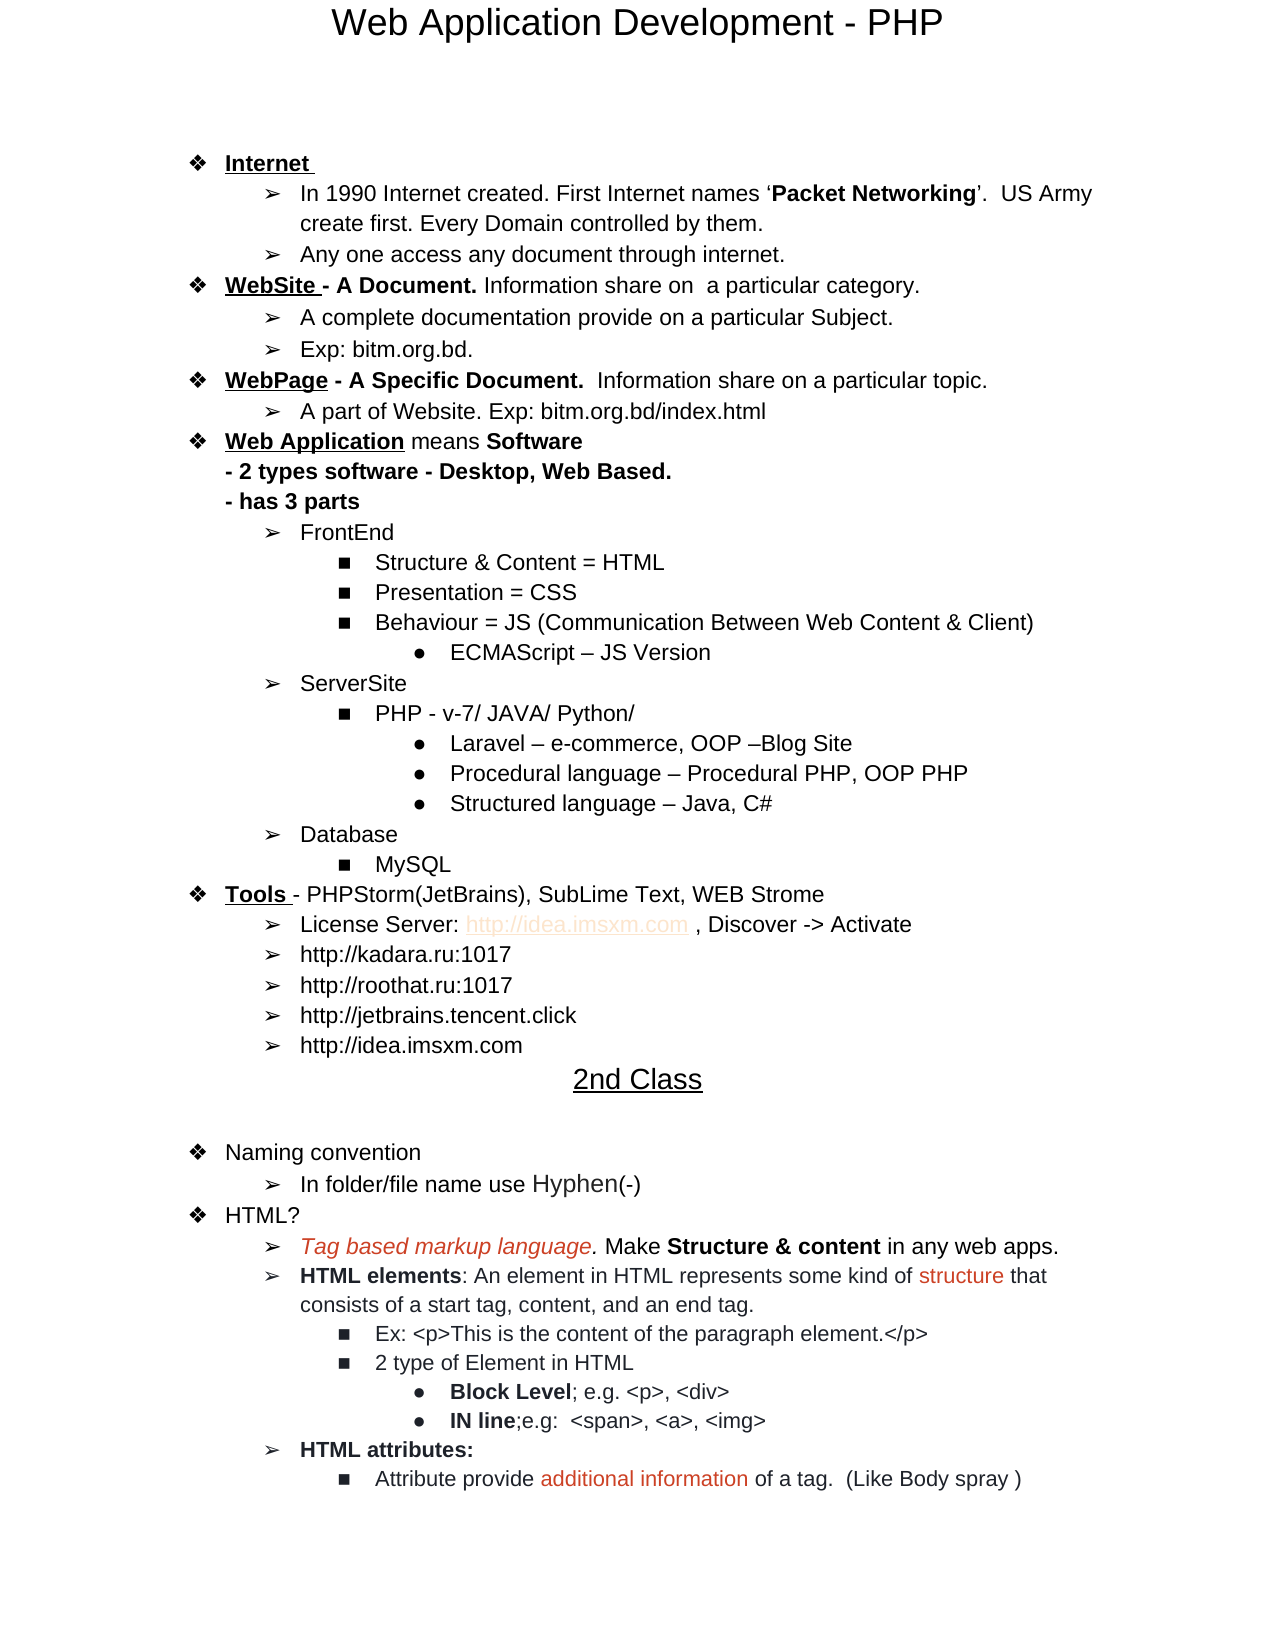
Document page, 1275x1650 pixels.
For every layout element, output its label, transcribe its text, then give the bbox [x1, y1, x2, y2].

list IN line;e.g: <span>, <a>, <img> [412, 1408, 1125, 1433]
list Tools - PHPStorm(JetBrains), SubLime Text, WEB Strome [187, 881, 1125, 907]
list In folder/file name use Hyphen(-) [262, 1169, 1125, 1198]
list A complete documentation provide on a particular Subject. [262, 303, 1125, 331]
list Structured language – Java, C# [412, 790, 1125, 817]
list Tag based markup language. Make Structure & content in any web apps. [262, 1233, 1125, 1259]
list http://roothat.ru:1017 [262, 972, 1125, 998]
list Laravel – e-commerce, OOP –Blog Site [412, 730, 1125, 756]
list License Server: http://idea.imsxm.com , Discover -> Activate [262, 911, 1125, 937]
list MySQL [337, 851, 1125, 877]
list Block Level; e.g. <p>, <div> [412, 1379, 1125, 1404]
list Exp: bitm.org.bd. [262, 335, 1125, 363]
list http://idea.imsxm.com [262, 1032, 1125, 1058]
list Web Application means Software - 2 types software - Desktop, Web Based. - has 3 parts [187, 428, 1125, 514]
list ServerSite [262, 669, 1125, 696]
list Database [262, 821, 1125, 847]
list PHP - v-7/ JAVA/ Python/ [337, 700, 1125, 726]
text 2nd Class [150, 1062, 1125, 1096]
list Any one access any document through internet. [262, 241, 1125, 267]
list A part of Website. Exp: bitm.org.bd/index.html [262, 398, 1125, 424]
list Internet [187, 150, 1125, 176]
list HTML attributes: [262, 1437, 1125, 1462]
list ECMAScript – JS Version [412, 639, 1125, 666]
list WebSite - A Document. Information share on a particular category. [187, 271, 1125, 299]
list Structure & Content = HTML [337, 549, 1125, 575]
list In 1990 Internet created. First Internet names ‘Packet Networking’. US Army create first. Every Domain controlled by them. [262, 180, 1125, 237]
list Attribute provide additional information of a tag. (Like Body spray ) [337, 1466, 1125, 1491]
list HTML elements: An element in HTML represents some kind of structure that consists of a start tag, content, and an end tag. [262, 1263, 1125, 1317]
list http://jetbrains.tencent.click [262, 1002, 1125, 1028]
list Naming convention [187, 1139, 1125, 1166]
list Presentation = CSS [337, 579, 1125, 605]
list http://kadara.ru:1017 [262, 941, 1125, 968]
list FrontEnd [262, 518, 1125, 545]
list WebPage - A Specific Document. Information share on a particular topic. [187, 367, 1125, 394]
list Procedural language – Procedural PHP, OOP PHP [412, 760, 1125, 786]
list Behaviour = JS (Communication Between Web Content & Client) [337, 609, 1125, 635]
list 2 type of Element in HTML [337, 1350, 1125, 1375]
list HTML? [187, 1202, 1125, 1229]
list Ex: <p>This is the content of the paragraph element.</p> [337, 1321, 1125, 1346]
